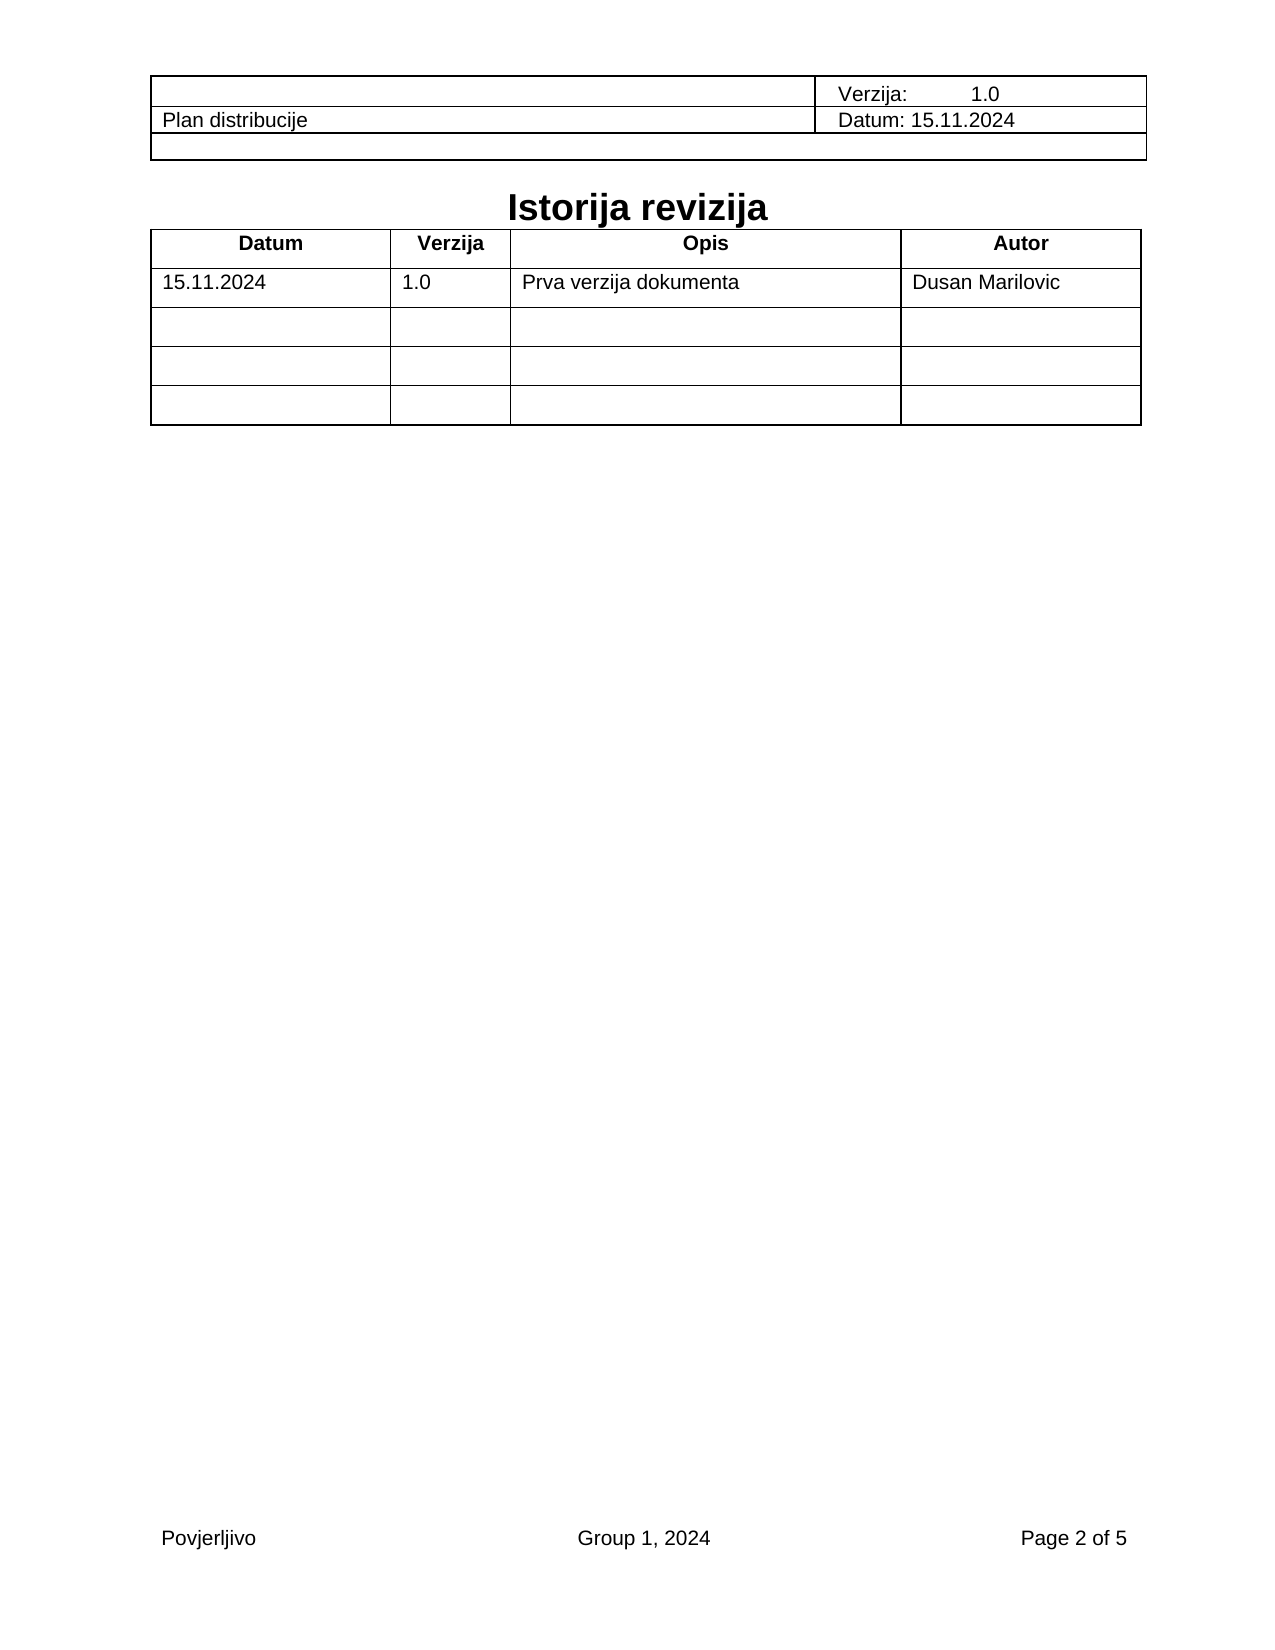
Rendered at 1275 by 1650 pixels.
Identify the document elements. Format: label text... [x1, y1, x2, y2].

table_cell [391, 347, 510, 385]
table_header Verzija [391, 230, 510, 268]
table_cell [511, 308, 900, 346]
table_cell [152, 386, 390, 424]
table_cell 15.11.2024 [152, 269, 390, 307]
table_cell [152, 347, 390, 385]
table_cell [391, 386, 510, 424]
table_cell [902, 308, 1140, 346]
title Istorija revizija [150, 185, 1125, 228]
table_header Datum [152, 230, 390, 268]
table_cell 1.0 [391, 269, 510, 307]
table_cell [152, 308, 390, 346]
table_cell [902, 347, 1140, 385]
table_header Autor [902, 230, 1140, 268]
table_cell [902, 386, 1140, 424]
table_cell [511, 386, 900, 424]
table_cell Dusan Marilovic [902, 269, 1140, 307]
table_header Opis [511, 230, 900, 268]
table_cell [391, 308, 510, 346]
table_cell [511, 347, 900, 385]
table_cell Prva verzija dokumenta [511, 269, 900, 307]
